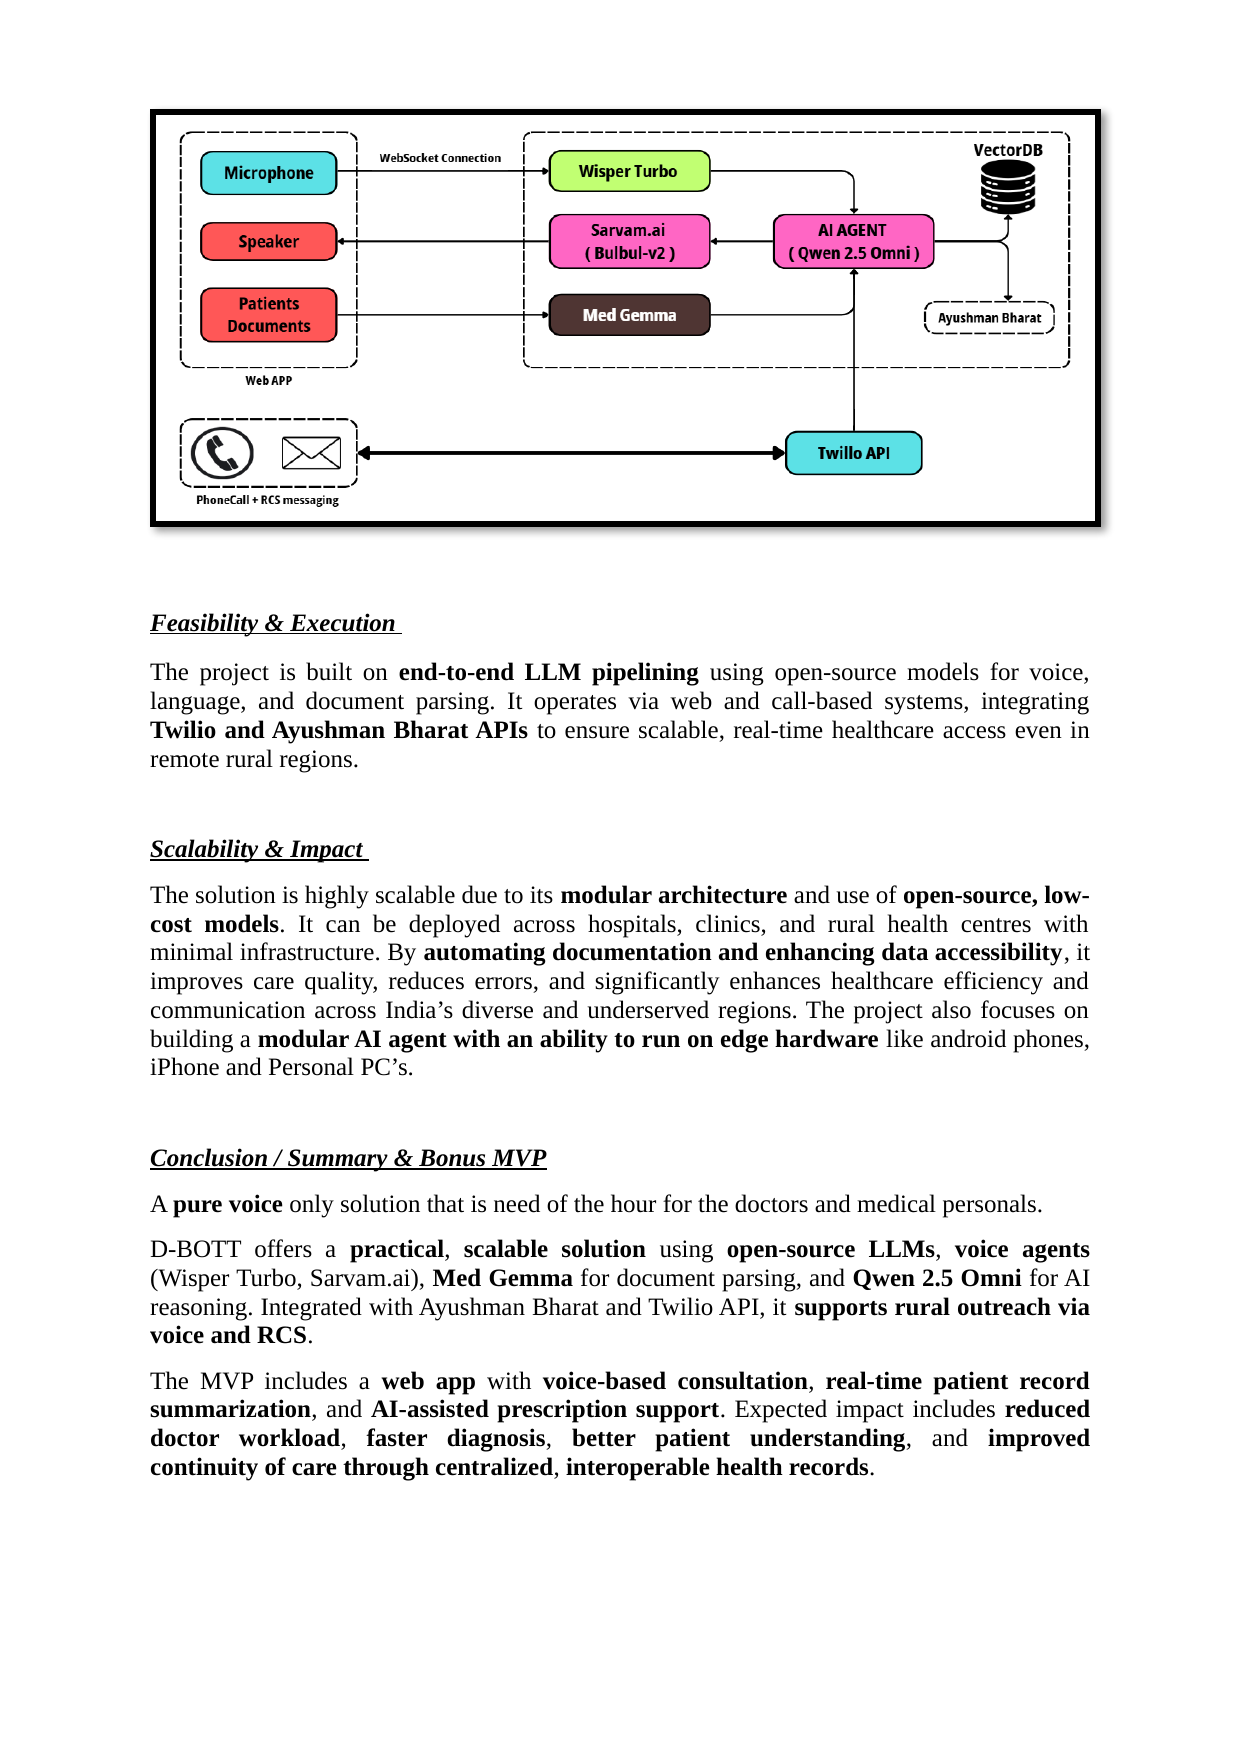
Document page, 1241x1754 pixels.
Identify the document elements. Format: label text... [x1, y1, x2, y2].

text A pure voice only solution that is need of the hour for the doctors and medical personals. [150, 1189, 1090, 1217]
text Conclusion / Summary & Bonus MVP [150, 1143, 1090, 1172]
text The MVP includes a web app with voice-based consultation, real-time patient record summarization, and AI-assisted prescription support. Expected impact includes reduced doctor workload, faster diagnosis, better patient understanding, and improved continuity of care through centralized, interoperable health records. [150, 1366, 1090, 1481]
text Feasibility & Execution [150, 608, 1090, 637]
text D-BOTT offers a practical, scalable solution using open-source LLMs, voice agents (Wisper Turbo, Sarvam.ai), Med Gemma for document parsing, and Qwen 2.5 Omni for AI reasoning. Integrated with Ayushman Bharat and Twilio API, it supports rural outreach via voice and RCS. [150, 1234, 1090, 1349]
text Scalability & Impact [150, 834, 1090, 863]
picture [156, 115, 1095, 521]
text The solution is highly scalable due to its modular architecture and use of open-source, low-cost models. It can be deployed across hospitals, clinics, and rural health centres with minimal infrastructure. By automating documentation and enhancing data accessibility, it improves care quality, reduces errors, and significantly enhances healthcare efficiency and communication across India’s diverse and underserved regions. The project also focuses on building a modular AI agent with an ability to run on edge hardware like android phones, iPhone and Personal PC’s. [150, 880, 1090, 1081]
text The project is built on end-to-end LLM pipelining using open-source models for voice, language, and document parsing. It operates via web and call-based systems, integrating Twilio and Ayushman Bharat APIs to ensure scalable, real-time healthcare access even in remote rural regions. [150, 657, 1090, 772]
